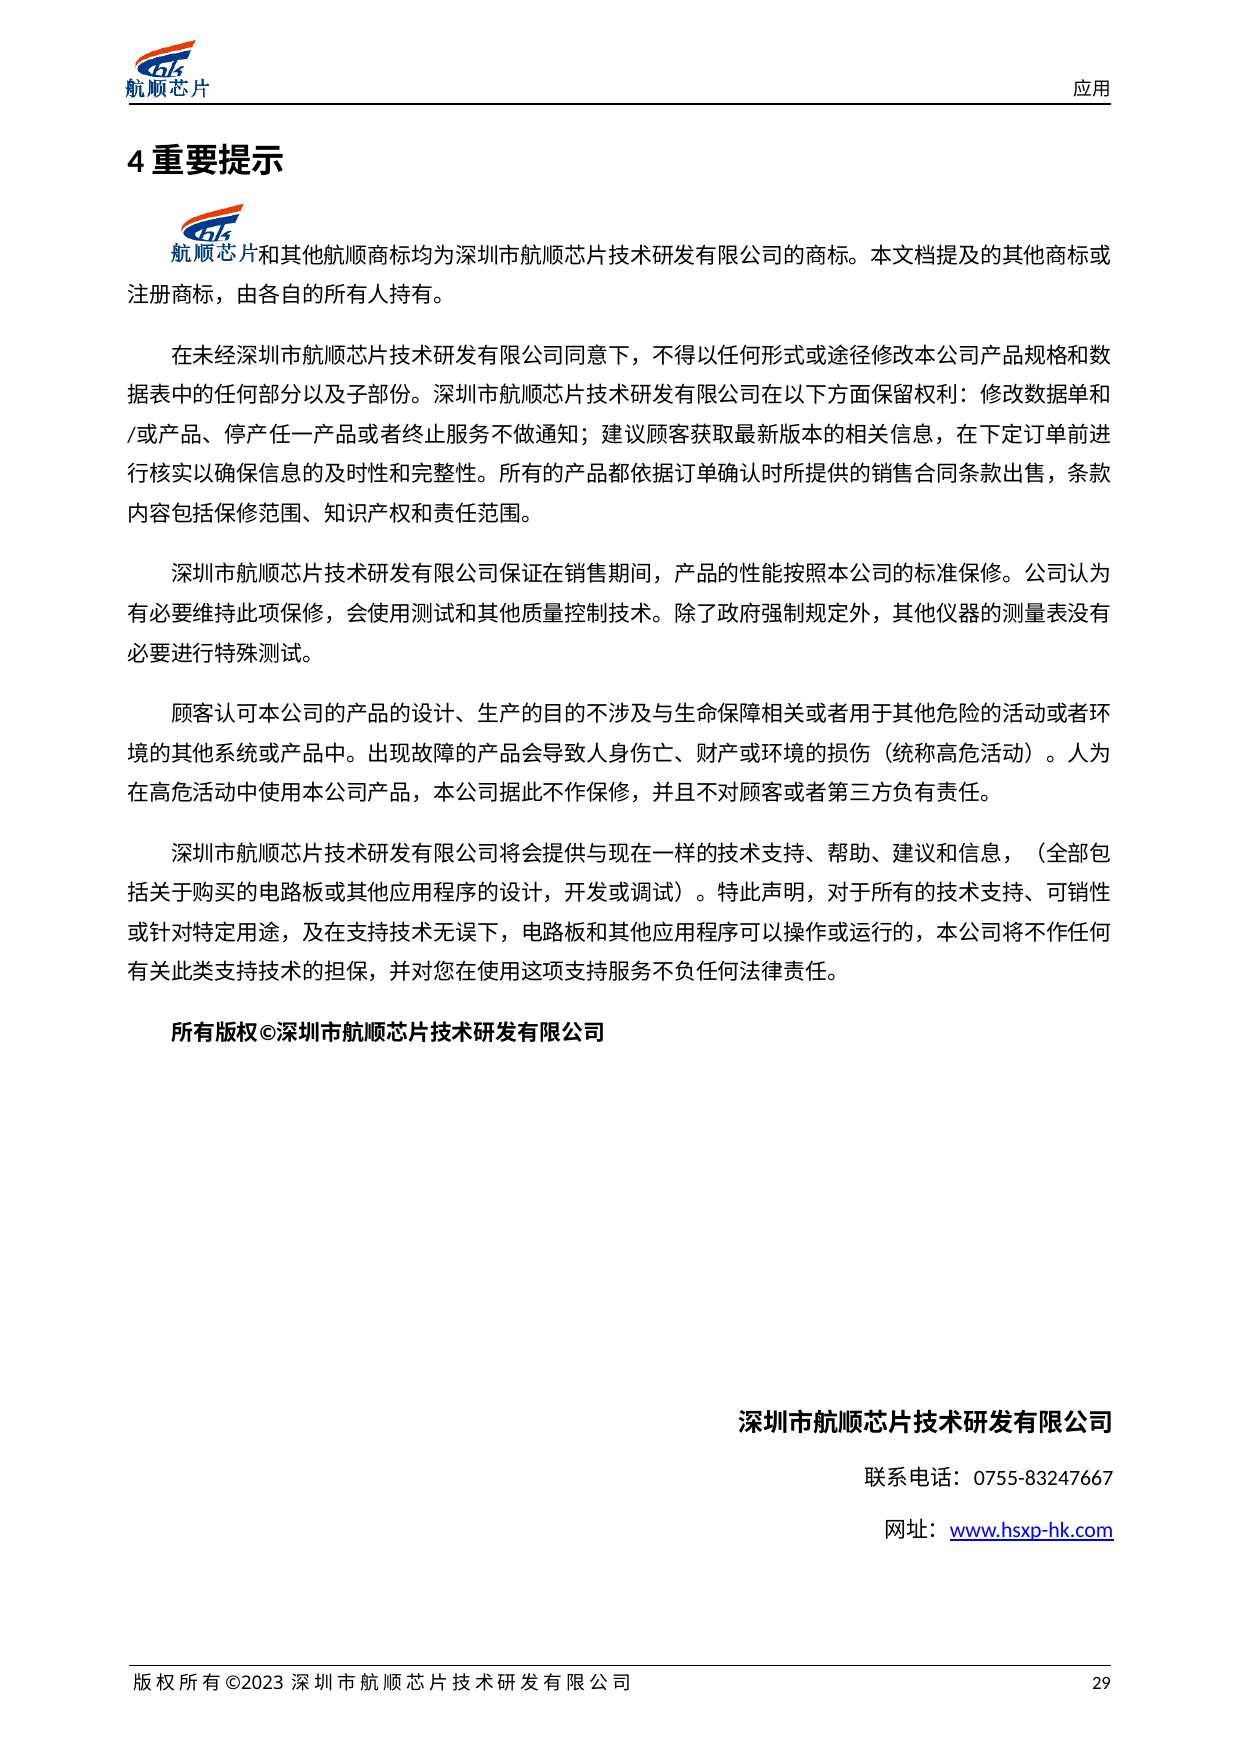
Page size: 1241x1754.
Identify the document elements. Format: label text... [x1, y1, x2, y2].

text 深圳市航顺芯片技术研发有限公司 [127, 1403, 1113, 1439]
text 在未经深圳市航顺芯片技术研发有限公司同意下，不得以任何形式或途径修改本公司产品规格和数据表中的任何部分以及子部份。深圳市航顺芯片技术研发有限公司在以下方面保留权利：修改数据单和/或产品、停产任一产品或者终止服务不做通知；建议顾客获取最新版本的相关信息，在下定订单前进行核实以确保信息的及时性和完整性。所有的产品都依据订单确认时所提供的销售合同条款出售，条款内容包括保修范围、知识产权和责任范围。 [127, 338, 1113, 528]
text 深圳市航顺芯片技术研发有限公司保证在销售期间，产品的性能按照本公司的标准保修。公司认为有必要维持此项保修，会使用测试和其他质量控制技术。除了政府强制规定外，其他仪器的测量表没有必要进行特殊测试。 [127, 556, 1113, 667]
text 深圳市航顺芯片技术研发有限公司将会提供与现在一样的技术支持、帮助、建议和信息，（全部包括关于购买的电路板或其他应用程序的设计，开发或调试）。特此声明，对于所有的技术支持、可销性或针对特定用途，及在支持技术无误下，电路板和其他应用程序可以操作或运行的，本公司将不作任何有关此类支持技术的担保，并对您在使用这项支持服务不负任何法律责任。 [127, 836, 1113, 986]
text 顾客认可本公司的产品的设计、生产的目的不涉及与生命保障相关或者用于其他危险的活动或者环境的其他系统或产品中。出现故障的产品会导致人身伤亡、财产或环境的损伤（统称高危活动）。人为在高危活动中使用本公司产品，本公司据此不作保修，并且不对顾客或者第三方负有责任。 [127, 696, 1113, 807]
text 联系电话：0755-83247667 [127, 1460, 1113, 1492]
text 和其他航顺商标均为深圳市航顺芯片技术研发有限公司的商标。本文档提及的其他商标或注册商标，由各自的所有人持有。 [127, 203, 1113, 309]
subtitle 重要提示 [127, 134, 1113, 182]
text 网址：www.hsxp-hk.com [127, 1512, 1113, 1544]
text 所有版权©深圳市航顺芯片技术研发有限公司 [127, 1015, 1113, 1046]
picture [124, 39, 210, 98]
picture [170, 203, 258, 263]
